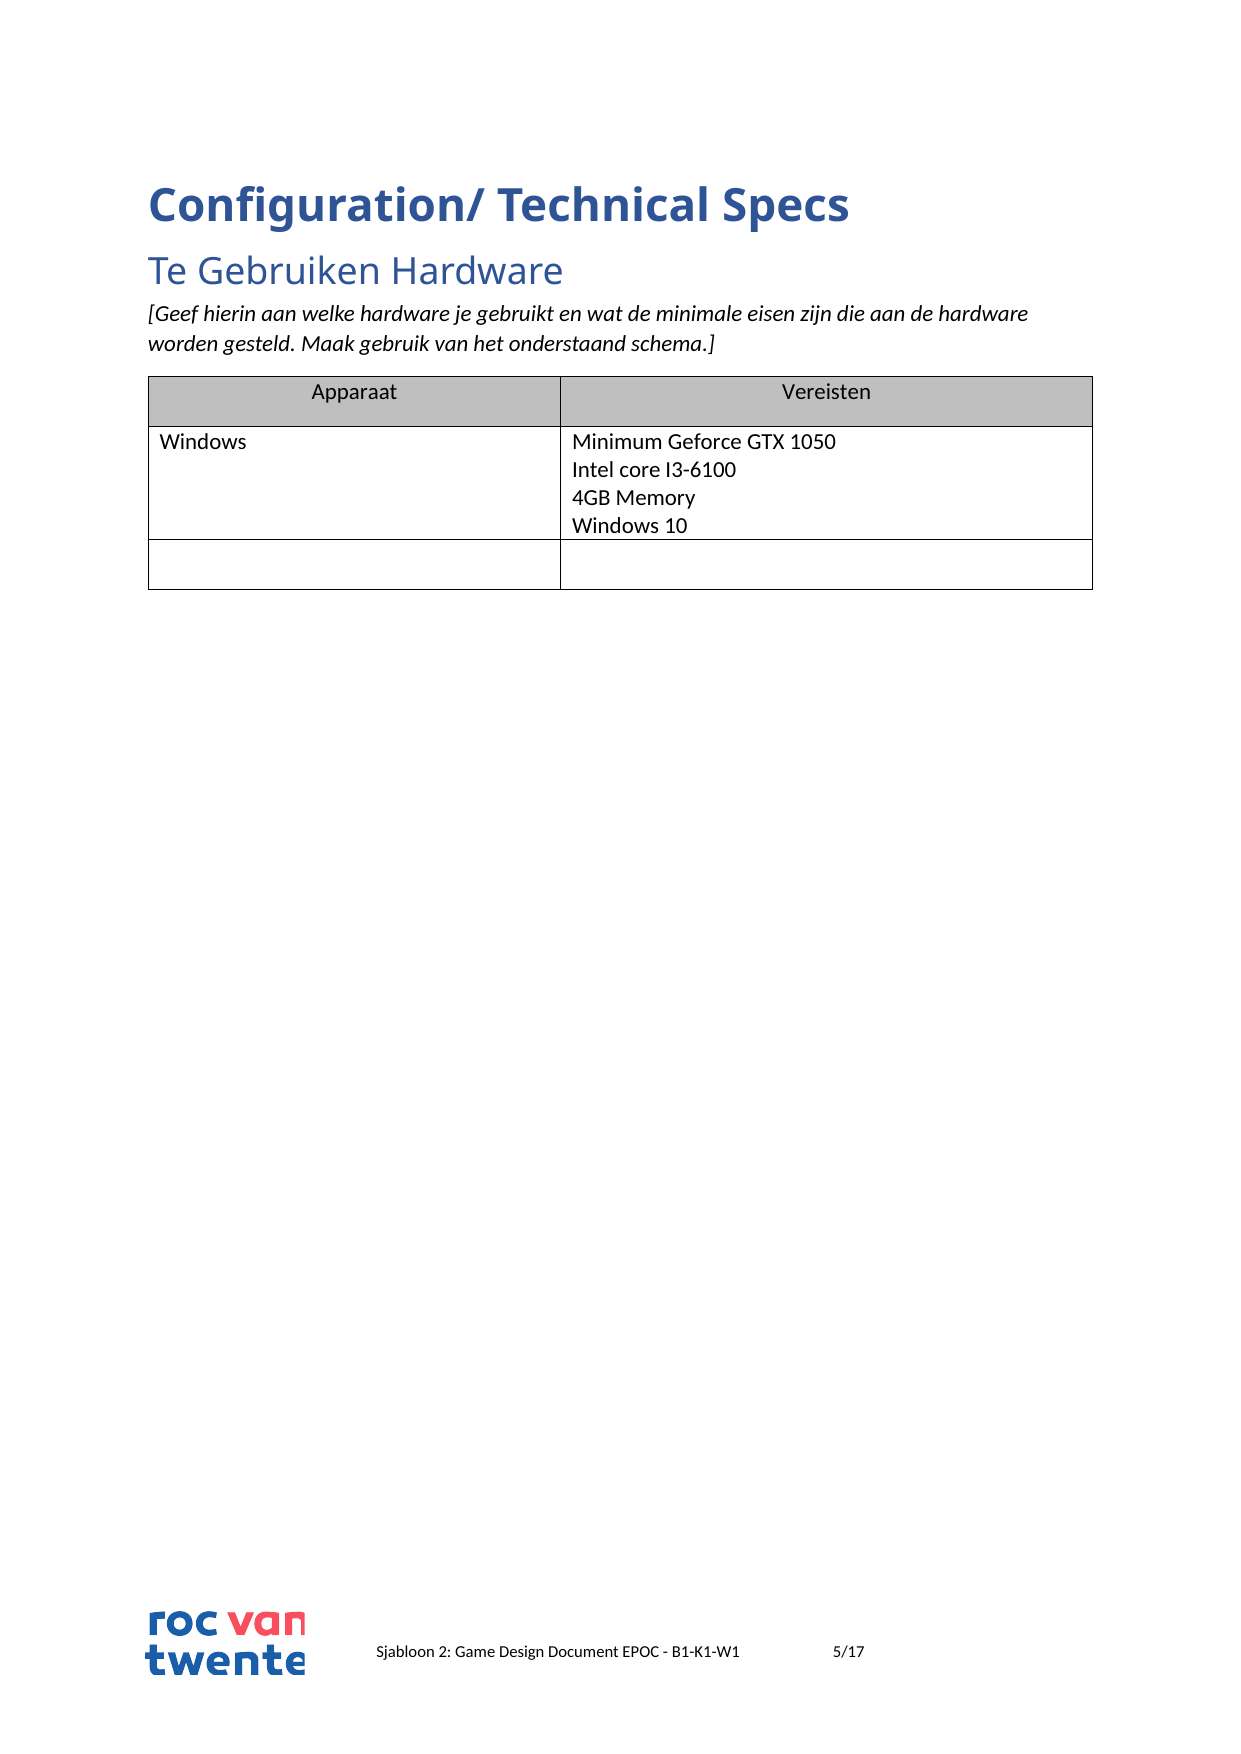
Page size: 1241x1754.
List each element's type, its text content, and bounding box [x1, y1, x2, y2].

table_cell [561, 540, 1092, 589]
picture [145, 1611, 305, 1674]
table_cell [149, 540, 560, 589]
table_cell Windows [149, 427, 560, 539]
table_cell Minimum Geforce GTX 1050 Intel core I3-6100 4GB Memory Windows 10 [561, 427, 1092, 539]
subtitle Te Gebruiken Hardware [148, 244, 1093, 295]
table_header Apparaat [149, 377, 560, 426]
text [Geef hierin aan welke hardware je gebruikt en wat de minimale eisen zijn die aan de hardware worden gesteld. Maak gebruik van het onderstaand schema.] [148, 299, 1093, 357]
subtitle Configuration/ Technical Specs [148, 173, 1093, 235]
table_header Vereisten [561, 377, 1092, 426]
